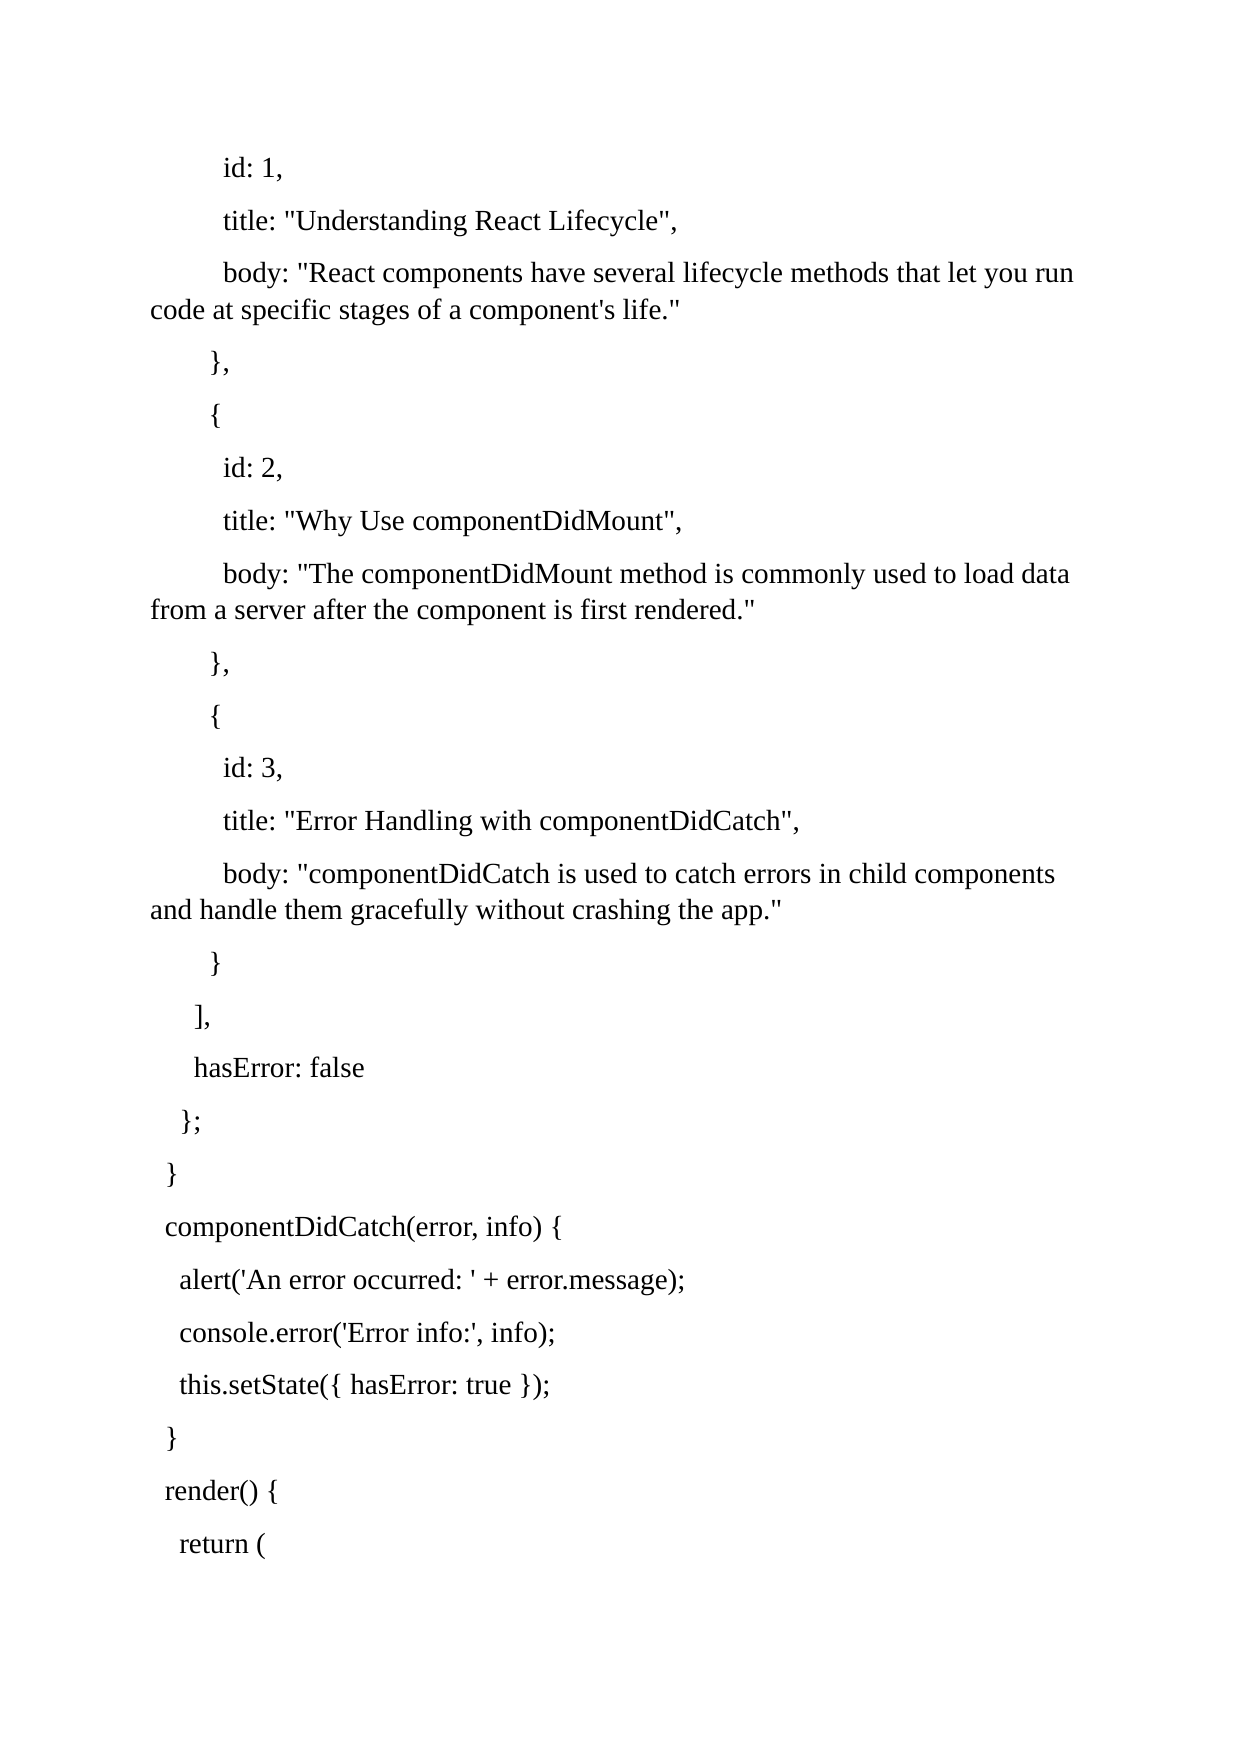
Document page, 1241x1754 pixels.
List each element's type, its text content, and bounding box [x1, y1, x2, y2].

text body: "The componentDidMount method is commonly used to load data from a server after the component is first rendered." [150, 556, 1090, 626]
text hasError: false [150, 1051, 1090, 1084]
text body: "React components have several lifecycle methods that let you run code at specific stages of a component's life." [150, 256, 1090, 325]
text } [150, 945, 1090, 978]
text alert('An error occurred: ' + error.message); [150, 1262, 1090, 1295]
text }; [150, 1103, 1090, 1137]
text id: 2, [150, 450, 1090, 484]
text id: 1, [150, 150, 1090, 183]
text componentDidCatch(error, info) { [150, 1209, 1090, 1243]
text { [150, 397, 1090, 431]
text return ( [150, 1526, 1090, 1559]
text body: "componentDidCatch is used to catch errors in child components and handle them gracefully without crashing the app." [150, 856, 1090, 926]
text } [150, 1156, 1090, 1190]
text id: 3, [150, 750, 1090, 784]
text render() { [150, 1473, 1090, 1507]
text title: "Understanding React Lifecycle", [150, 203, 1090, 236]
text this.setState({ hasError: true }); [150, 1367, 1090, 1401]
text ], [150, 998, 1090, 1031]
text { [150, 698, 1090, 731]
text title: "Error Handling with componentDidCatch", [150, 803, 1090, 837]
text console.error('Error info:', info); [150, 1315, 1090, 1348]
text } [150, 1420, 1090, 1454]
text title: "Why Use componentDidMount", [150, 503, 1090, 537]
text }, [150, 645, 1090, 678]
text }, [150, 344, 1090, 378]
